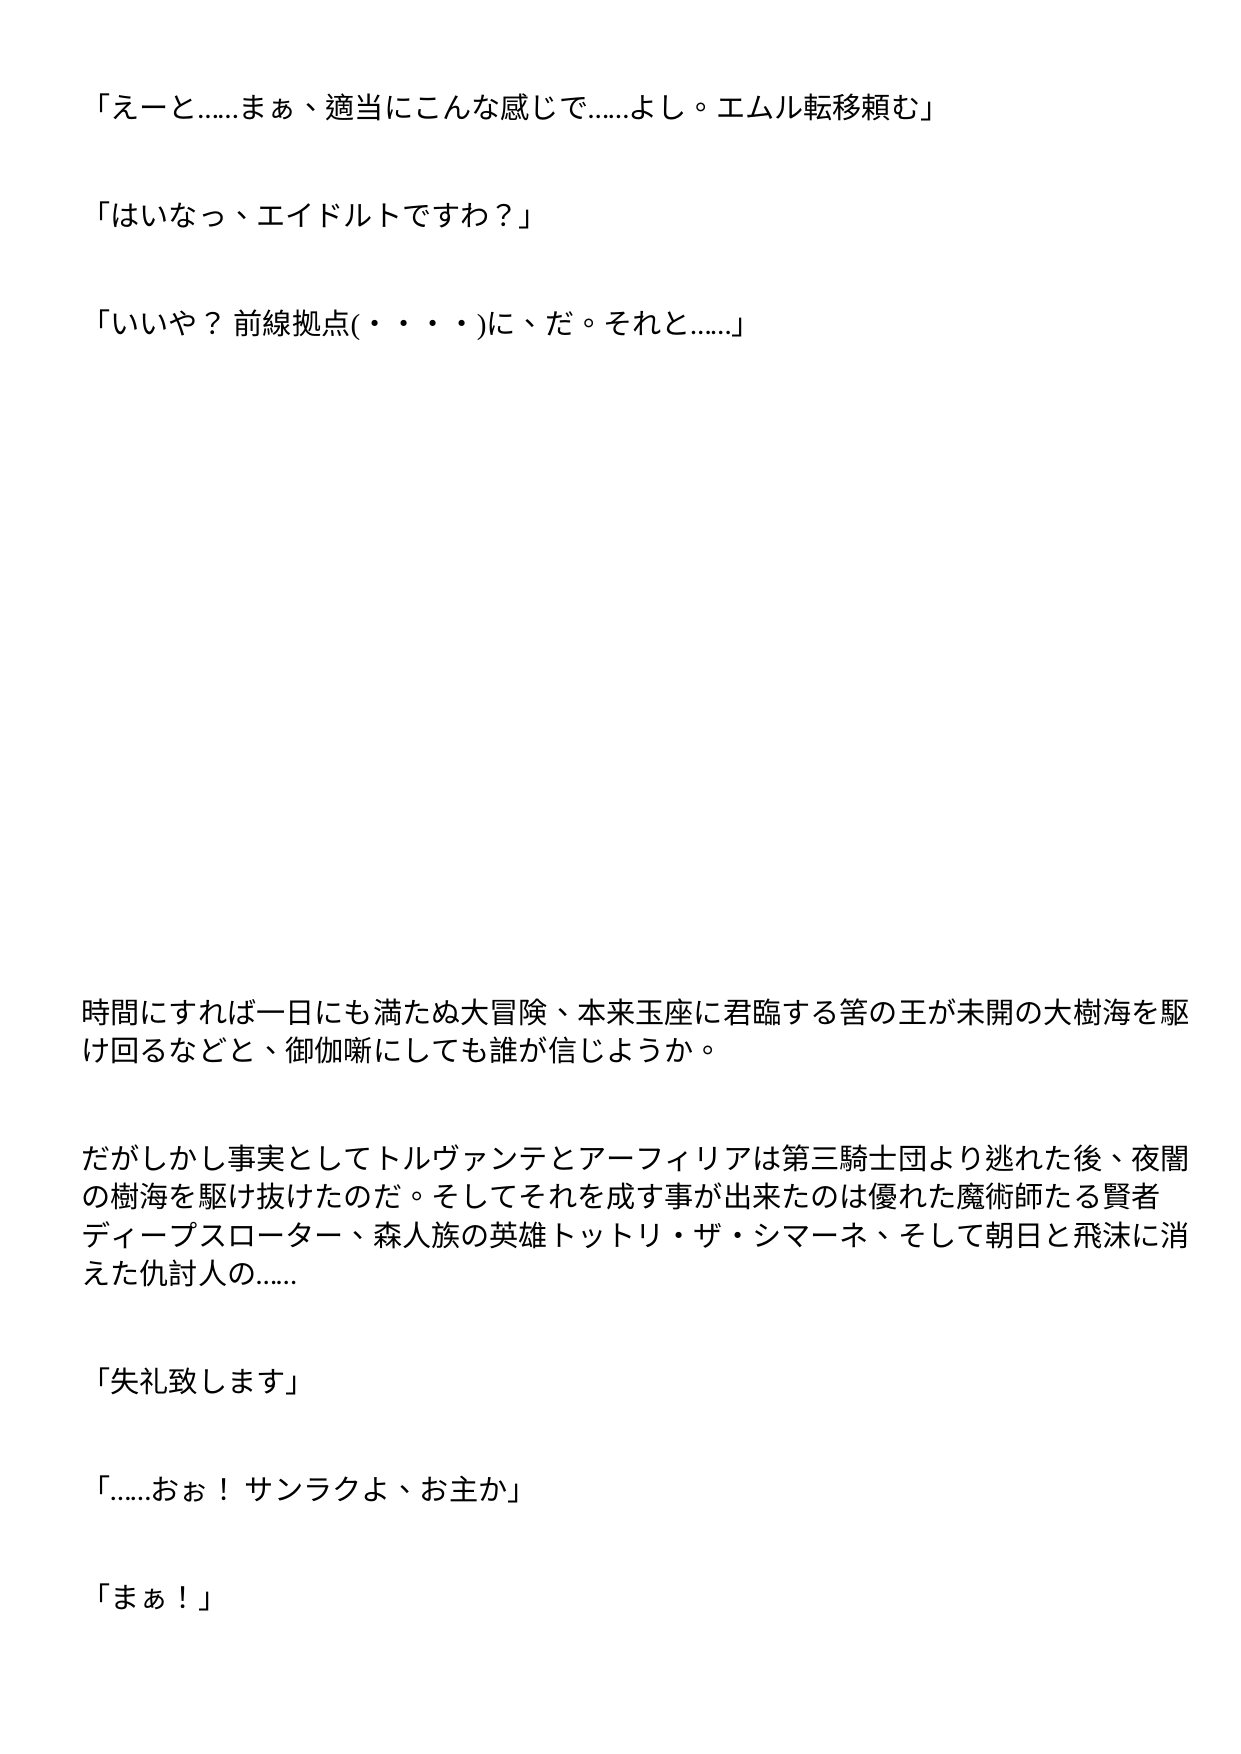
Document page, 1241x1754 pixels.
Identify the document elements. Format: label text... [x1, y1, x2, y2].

text だがしかし事実としてトルヴァンテとアーフィリアは第三騎士団より逃れた後、夜闇の樹海を駆け抜けたのだ。そしてそれを成す事が出来たのは優れた魔術師たる賢者ディープスローター、森人族の英雄トットリ・ザ・シマーネ、そして朝日と飛沫に消えた仇討人の…… [81, 1141, 1215, 1292]
text 「……おぉ！ サンラクよ、お主か」 [81, 1472, 1215, 1508]
text 時間にすれば一日にも満たぬ大冒険、本来玉座に君臨する筈の王が未開の大樹海を駆け回るなどと、御伽噺にしても誰が信じようか。 [81, 995, 1215, 1069]
text 「はいなっ、エイドルトですわ？」 [81, 198, 1215, 233]
text 「失礼致します」 [81, 1364, 1215, 1400]
text 「えーと……まぁ、適当にこんな感じで……よし。エムル転移頼む」 [81, 90, 1215, 126]
text 「まぁ！」 [81, 1580, 1215, 1616]
text 「いいや？ 前線拠点(・・・・)に、だ。それと……」 [81, 306, 1215, 341]
